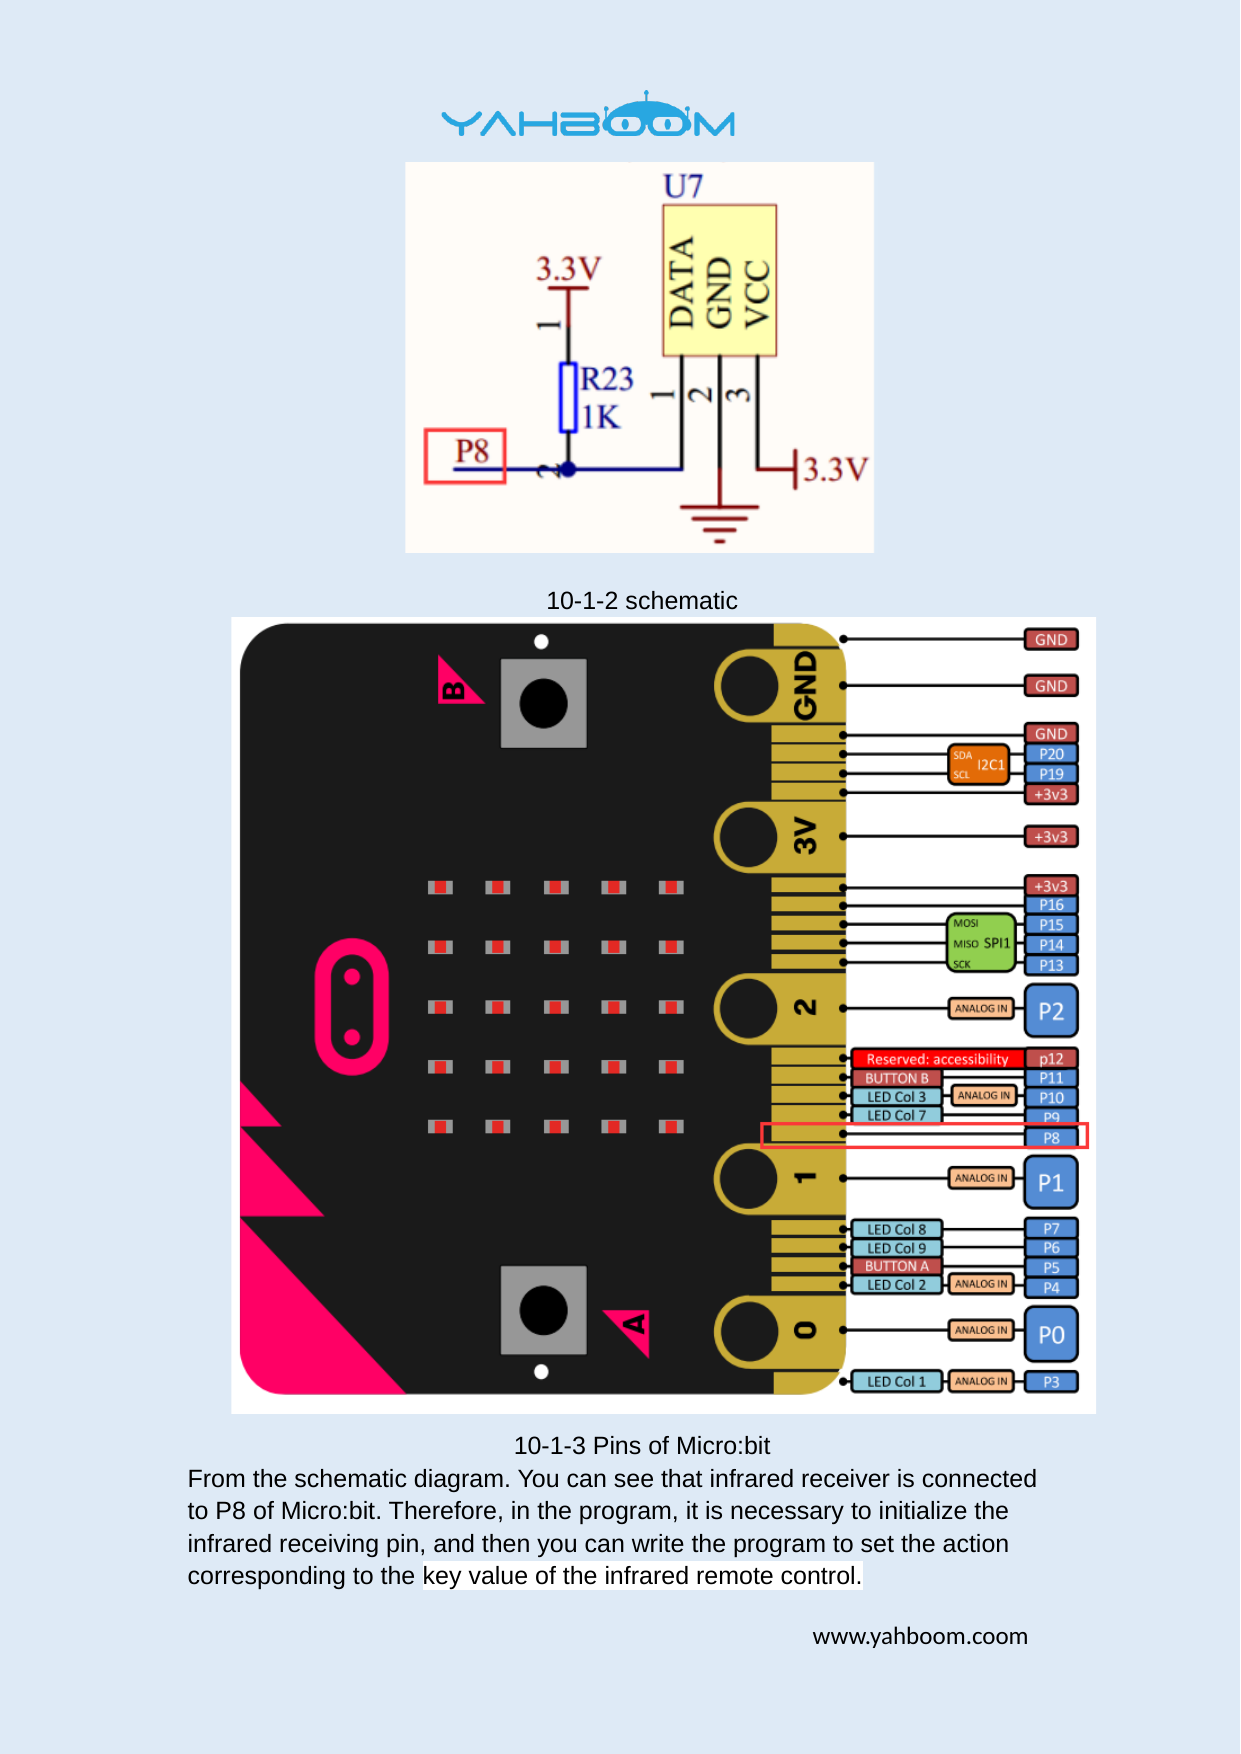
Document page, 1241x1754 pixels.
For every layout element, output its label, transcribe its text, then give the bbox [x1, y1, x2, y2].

picture [405, 162, 879, 553]
text 10-1-2 schematic [187, 584, 1053, 617]
text 10-1-3 Pins of Micro:bit [187, 1429, 1053, 1462]
text From the schematic diagram. You can see that infrared receiver is connected to P8 of Micro:bit. Therefore, in the program, it is necessary to initialize the infrared receiving pin, and then you can write the program to set the action corresponding to the key value of the infrared remote control. [187, 1462, 1053, 1592]
picture [441, 90, 735, 136]
picture [231, 617, 1097, 1414]
